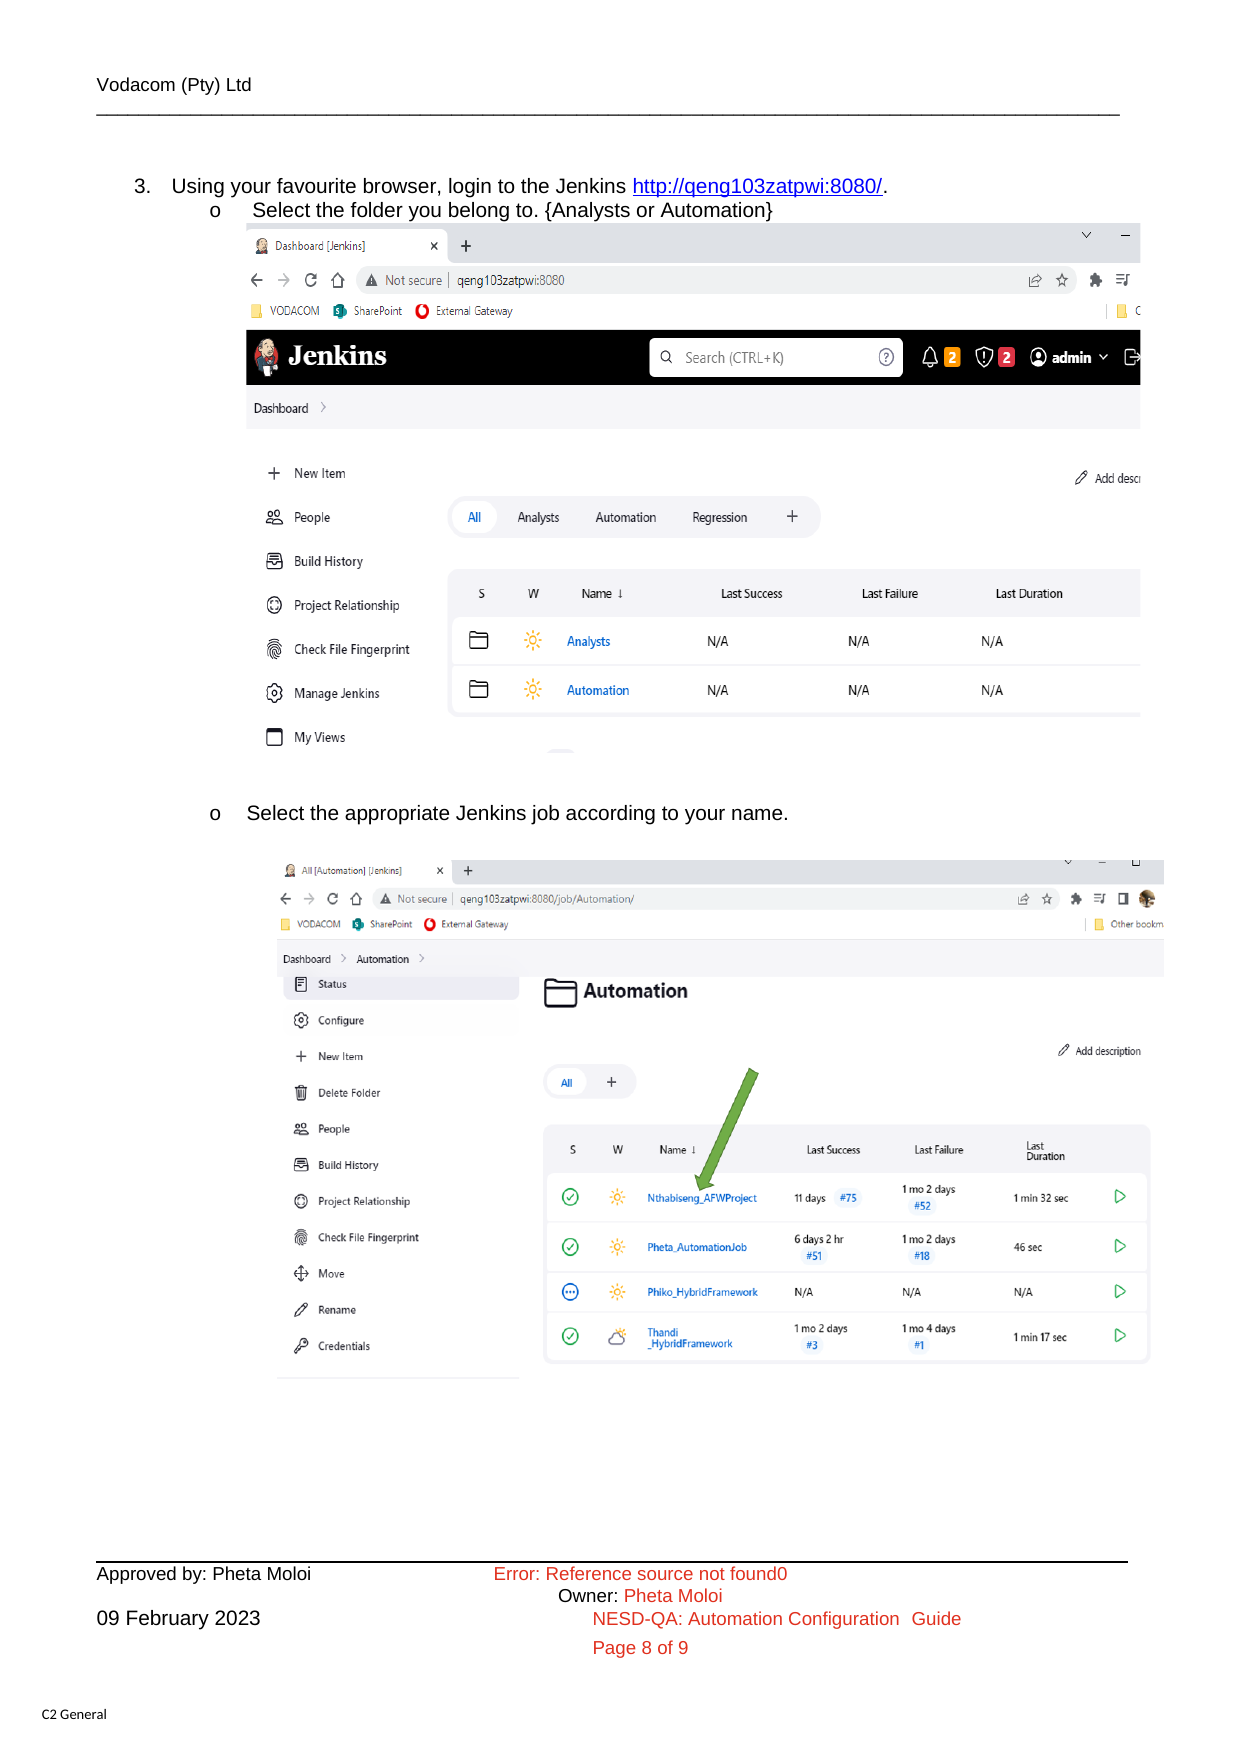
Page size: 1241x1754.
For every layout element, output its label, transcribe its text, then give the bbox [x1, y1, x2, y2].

picture [246, 223, 1141, 753]
list Select the appropriate Jenkins job according to your name. [209, 800, 1128, 826]
list Select the folder you belong to. {Analysts or Automation} [209, 198, 1128, 224]
list Using your favourite browser, login to the Jenkins http://qeng103zatpwi:8080/. [134, 174, 1128, 198]
picture [246, 850, 1190, 1380]
